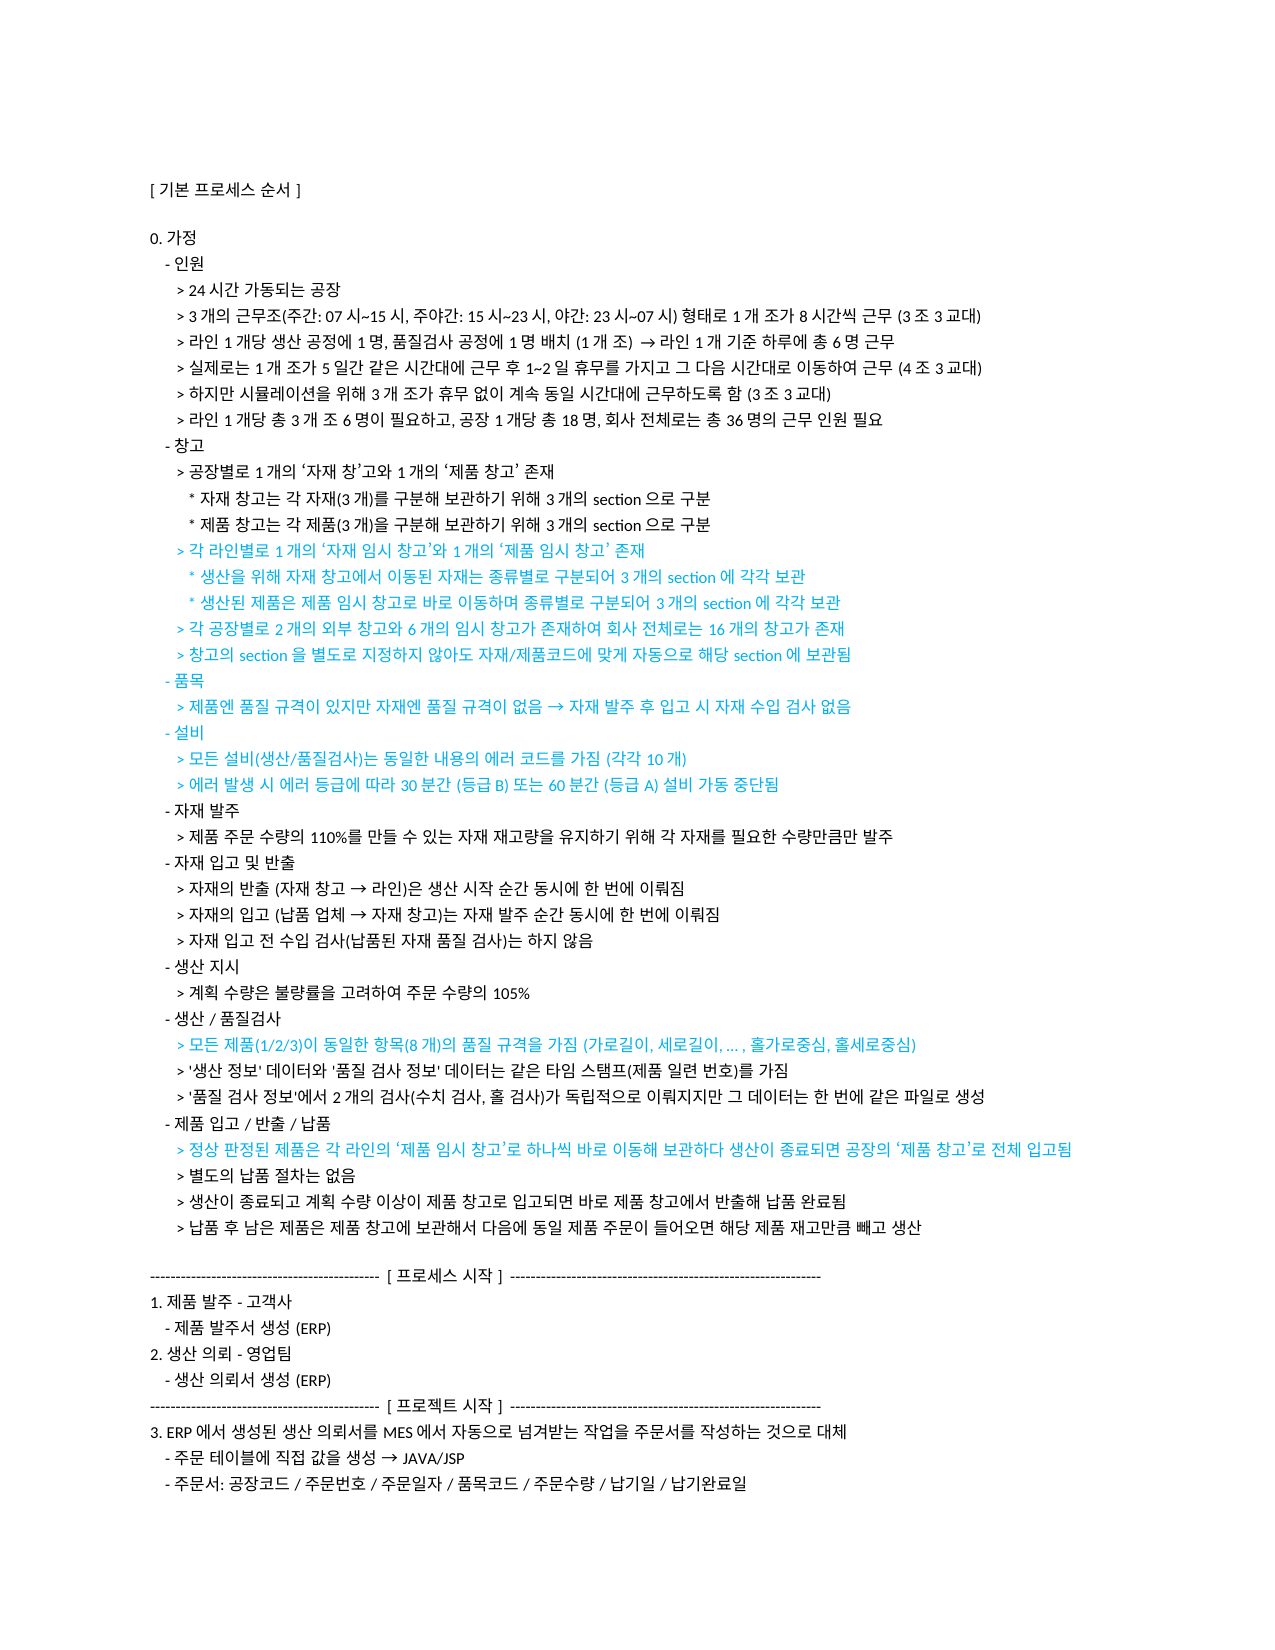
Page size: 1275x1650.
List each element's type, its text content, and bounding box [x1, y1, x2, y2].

text > 계획 수량은 불량률을 고려하여 주문 수량의 105% [150, 980, 1125, 1004]
text * 생산을 위해 자재 창고에서 이동된 자재는 종류별로 구분되어 3개의 section에 각각 보관 [150, 564, 1125, 588]
text - 창고 [150, 433, 1125, 458]
text > 납품 후 남은 제품은 제품 창고에 보관해서 다음에 동일 제품 주문이 들어오면 해당 제품 재고만큼 빼고 생산 [150, 1215, 1125, 1239]
text > 창고의 section을 별도로 지정하지 않아도 자재/제품코드에 맞게 자동으로 해당 section에 보관됨 [150, 642, 1125, 666]
text - 주문서: 공장코드 / 주문번호 / 주문일자 / 품목코드 / 주문수량 / 납기일 / 납기완료일 [150, 1471, 1125, 1495]
text > '생산 정보' 데이터와 '품질 검사 정보' 데이터는 같은 타임 스탬프(제품 일련 번호)를 가짐 [150, 1058, 1125, 1083]
text > 각 공장별로 2개의 외부 창고와 6개의 임시 창고가 존재하여 회사 전체로는 16개의 창고가 존재 [150, 616, 1125, 640]
text > 모든 제품(1/2/3)이 동일한 항목(8개)의 품질 규격을 가짐 (가로길이, 세로길이, … , 홀가로중심, 홀세로중심) [150, 1032, 1125, 1057]
text - 제품 발주서 생성 (ERP) [150, 1315, 1125, 1339]
text * 생산된 제품은 제품 임시 창고로 바로 이동하며 종류별로 구분되어 3개의 section에 각각 보관 [150, 590, 1125, 614]
text > '품질 검사 정보'에서 2개의 검사(수치 검사, 홀 검사)가 독립적으로 이뤄지지만 그 데이터는 한 번에 같은 파일로 생성 [150, 1084, 1125, 1109]
text - 자재 입고 및 반출 [150, 850, 1125, 874]
text > 제품엔 품질 규격이 있지만 자재엔 품질 규격이 없음 → 자재 발주 후 입고 시 자재 수입 검사 없음 [150, 694, 1125, 718]
text > 자재의 입고 (납품 업체 → 자재 창고)는 자재 발주 순간 동시에 한 번에 이뤄짐 [150, 902, 1125, 926]
text > 하지만 시뮬레이션을 위해 3개 조가 휴무 없이 계속 동일 시간대에 근무하도록 함 (3조 3교대) [150, 381, 1125, 406]
text > 에러 발생 시 에러 등급에 따라 30분간 (등급B) 또는 60분간 (등급 A) 설비 가동 중단됨 [150, 772, 1125, 796]
text > 정상 판정된 제품은 각 라인의 ‘제품 임시 창고’로 하나씩 바로 이동해 보관하다 생산이 종료되면 공장의 ‘제품 창고’로 전체 입고됨 [150, 1137, 1125, 1161]
text > 제품 주문 수량의 110%를 만들 수 있는 자재 재고량을 유지하기 위해 각 자재를 필요한 수량만큼만 발주 [150, 824, 1125, 848]
text --------------------------------------------- [ 프로젝트 시작 ] ------------------------------------------------------------- [150, 1393, 1125, 1417]
text > 공장별로 1개의 ‘자재 창’고와 1개의 ‘제품 창고’ 존재 [150, 459, 1125, 484]
text > 생산이 종료되고 계획 수량 이상이 제품 창고로 입고되면 바로 제품 창고에서 반출해 납품 완료됨 [150, 1189, 1125, 1213]
text - 품목 [150, 668, 1125, 692]
text 2. 생산 의뢰 - 영업팀 [150, 1341, 1125, 1365]
text [ 기본 프로세스 순서 ] [150, 177, 1125, 201]
text > 자재 입고 전 수입 검사(납품된 자재 품질 검사)는 하지 않음 [150, 928, 1125, 952]
text > 24시간 가동되는 공장 [150, 277, 1125, 301]
text - 생산 의뢰서 생성 (ERP) [150, 1367, 1125, 1391]
text * 자재 창고는 각 자재(3개)를 구분해 보관하기 위해 3개의 section으로 구분 [150, 486, 1125, 510]
text - 제품 입고 / 반출 / 납품 [150, 1111, 1125, 1135]
text - 설비 [150, 720, 1125, 744]
text 3. ERP에서 생성된 생산 의뢰서를 MES에서 자동으로 넘겨받는 작업을 주문서를 작성하는 것으로 대체 [150, 1419, 1125, 1443]
text 0. 가정 [150, 225, 1125, 249]
text - 생산 / 품질검사 [150, 1006, 1125, 1031]
text > 3개의 근무조(주간: 07시~15시, 주야간: 15시~23시, 야간: 23시~07시) 형태로 1개 조가 8시간씩 근무 (3조 3교대) [150, 303, 1125, 327]
text - 생산 지시 [150, 954, 1125, 978]
text > 실제로는 1개 조가 5일간 같은 시간대에 근무 후 1~2일 휴무를 가지고 그 다음 시간대로 이동하여 근무 (4조 3교대) [150, 355, 1125, 379]
text * 제품 창고는 각 제품(3개)을 구분해 보관하기 위해 3개의 section으로 구분 [150, 512, 1125, 536]
text - 자재 발주 [150, 798, 1125, 822]
text > 모든 설비(생산/품질검사)는 동일한 내용의 에러 코드를 가짐 (각각 10개) [150, 746, 1125, 770]
text > 자재의 반출 (자재 창고 → 라인)은 생산 시작 순간 동시에 한 번에 이뤄짐 [150, 876, 1125, 900]
text > 별도의 납품 절차는 없음 [150, 1163, 1125, 1187]
text - 인원 [150, 251, 1125, 275]
text - 주문 테이블에 직접 값을 생성 → JAVA/JSP [150, 1445, 1125, 1469]
text --------------------------------------------- [ 프로세스 시작 ] ------------------------------------------------------------- [150, 1263, 1125, 1287]
text > 각 라인별로 1개의 ‘자재 임시 창고’와 1개의 ‘제품 임시 창고’ 존재 [150, 538, 1125, 562]
text > 라인 1개당 생산 공정에 1명, 품질검사 공정에 1명 배치 (1개 조) → 라인 1개 기준 하루에 총 6명 근무 [150, 329, 1125, 353]
text 1. 제품 발주 - 고객사 [150, 1289, 1125, 1313]
text > 라인 1개당 총 3개 조 6명이 필요하고, 공장 1개당 총 18명, 회사 전체로는 총 36명의 근무 인원 필요 [150, 407, 1125, 432]
